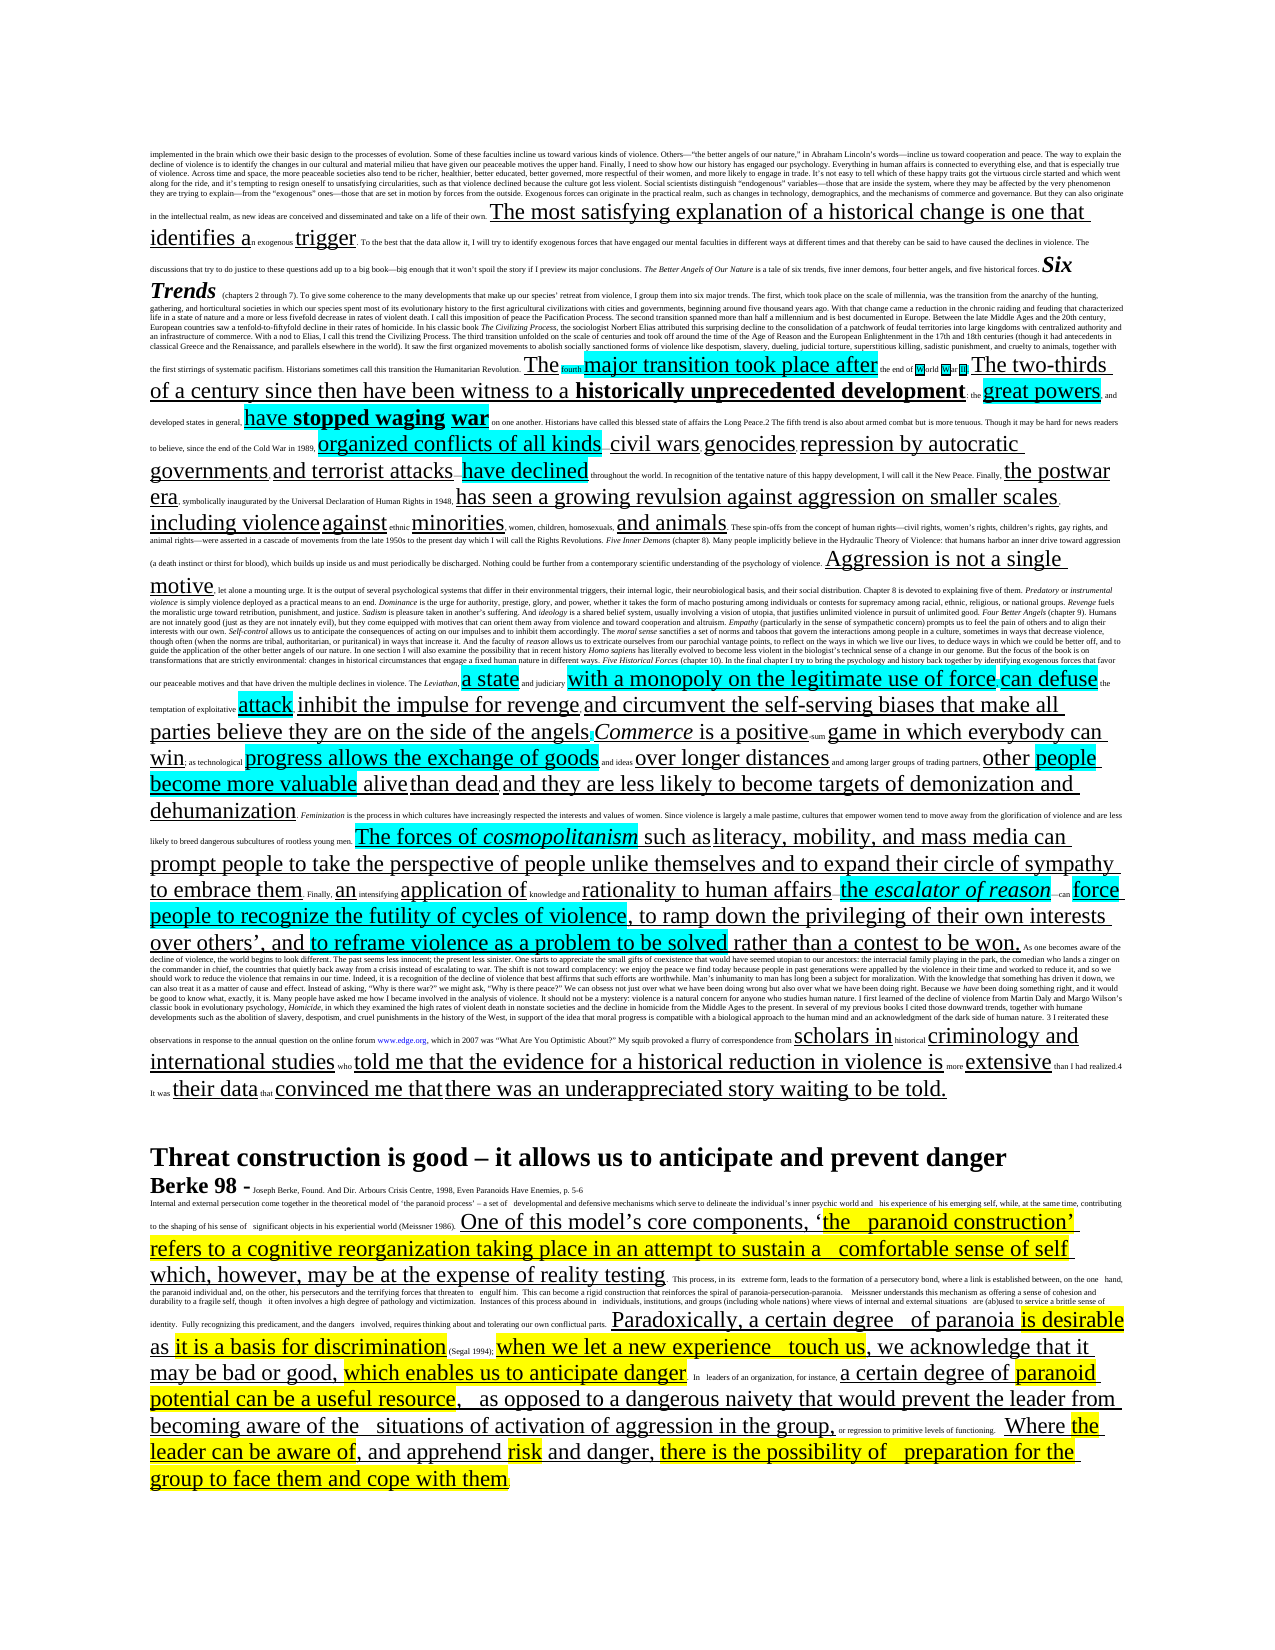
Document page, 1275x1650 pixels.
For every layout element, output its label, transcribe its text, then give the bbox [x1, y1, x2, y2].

subtitle Threat construction is good – it allows us to anticipate and prevent danger [150, 1141, 1125, 1172]
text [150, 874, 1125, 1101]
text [150, 150, 1125, 899]
text Internal and external persecution come together in the theoretical model of ‘the paranoid process’ – a set of developmental and defensive mechanisms which serve to delineate the individual’s inner psychic world and his experience of his emerging self, while, at the same time, contributing to the shaping of his sense of significant objects in his experiential world (Meissner 1986). One of this model’s core components, ‘the paranoid construction’ refers to a cognitive reorganization taking place in an attempt to sustain a comfortable sense of self which, however, may be at the expense of reality testing. This process, in its extreme form, leads to the formation of a persecutory bond, where a link is established between, on the one hand, the paranoid individual and, on the other, his persecutors and the terrifying forces that threaten to engulf him. This can become a rigid construction that reinforces the spiral of paranoia-persecution-paranoia. Meissner understands this mechanism as offering a sense of cohesion and durability to a fragile self, though it often involves a high degree of pathology and victimization. Instances of this process abound in individuals, institutions, and groups (including whole nations) where views of internal and external situations are (ab)used to service a brittle sense of identity. Fully recognizing this predicament, and the dangers involved, requires thinking about and tolerating our own conflictual parts. Paradoxically, a certain degree of paranoia is desirable as it is a basis for discrimination (Segal 1994); when we let a new experience touch us, we acknowledge that it may be bad or good, which enables us to anticipate danger. In leaders of an organization, for instance, a certain degree of paranoid potential can be a useful resource, as opposed to a dangerous naivety that would prevent the leader from becoming aware of the situations of activation of aggression in the group, or regression to primitive levels of functioning. Where the leader can be aware of, and apprehend risk and danger, there is the possibility of preparation for the group to face them and cope with them. [150, 1199, 1125, 1491]
text Berke 98 - Joseph Berke, Found. And Dir. Arbours Crisis Centre, 1998, Even Paranoids Have Enemies, p. 5-6 [150, 1172, 1125, 1199]
